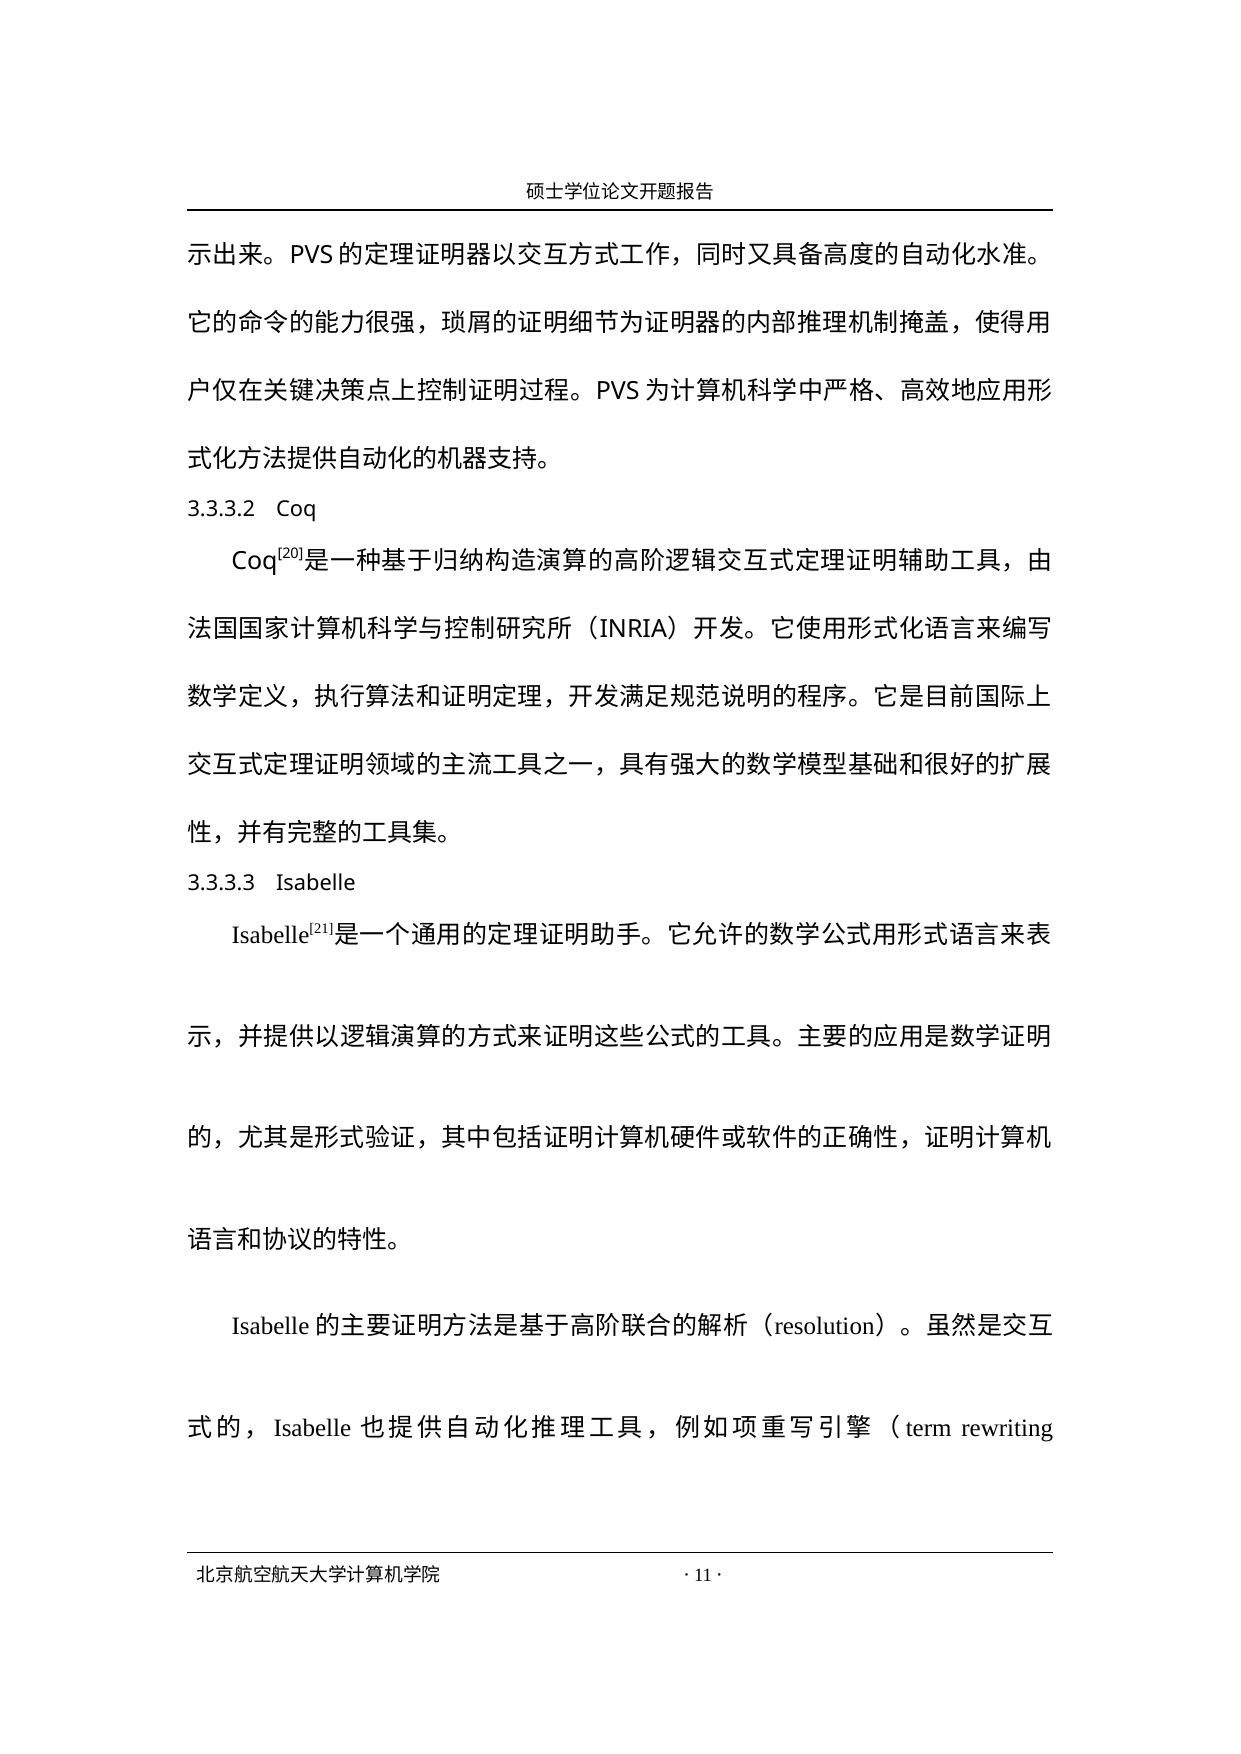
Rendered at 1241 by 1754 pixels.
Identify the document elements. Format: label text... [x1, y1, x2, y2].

list Coq [187, 491, 1053, 525]
text Isabelle[21]是一个通用的定理证明助手。它允许的数学公式用形式语言来表示，并提供以逻辑演算的方式来证明这些公式的工具。主要的应用是数学证明的，尤其是形式验证，其中包括证明计算机硬件或软件的正确性，证明计算机语言和协议的特性。 [187, 898, 1053, 1272]
list Isabelle [187, 864, 1053, 898]
text Coq[20]是一种基于归纳构造演算的高阶逻辑交互式定理证明辅助工具，由法国国家计算机科学与控制研究所（INRIA）开发。它使用形式化语言来编写数学定义，执行算法和证明定理，开发满足规范说明的程序。它是目前国际上交互式定理证明领域的主流工具之一，具有强大的数学模型基础和很好的扩展性，并有完整的工具集。 [187, 525, 1053, 864]
text Isabelle的主要证明方法是基于高阶联合的解析（resolution）。虽然是交互式的，Isabelle也提供自动化推理工具，例如项重写引擎（term rewriting engine），真理树证明器（tableaux prover）以及各种决策过程。 [187, 1290, 1053, 1460]
